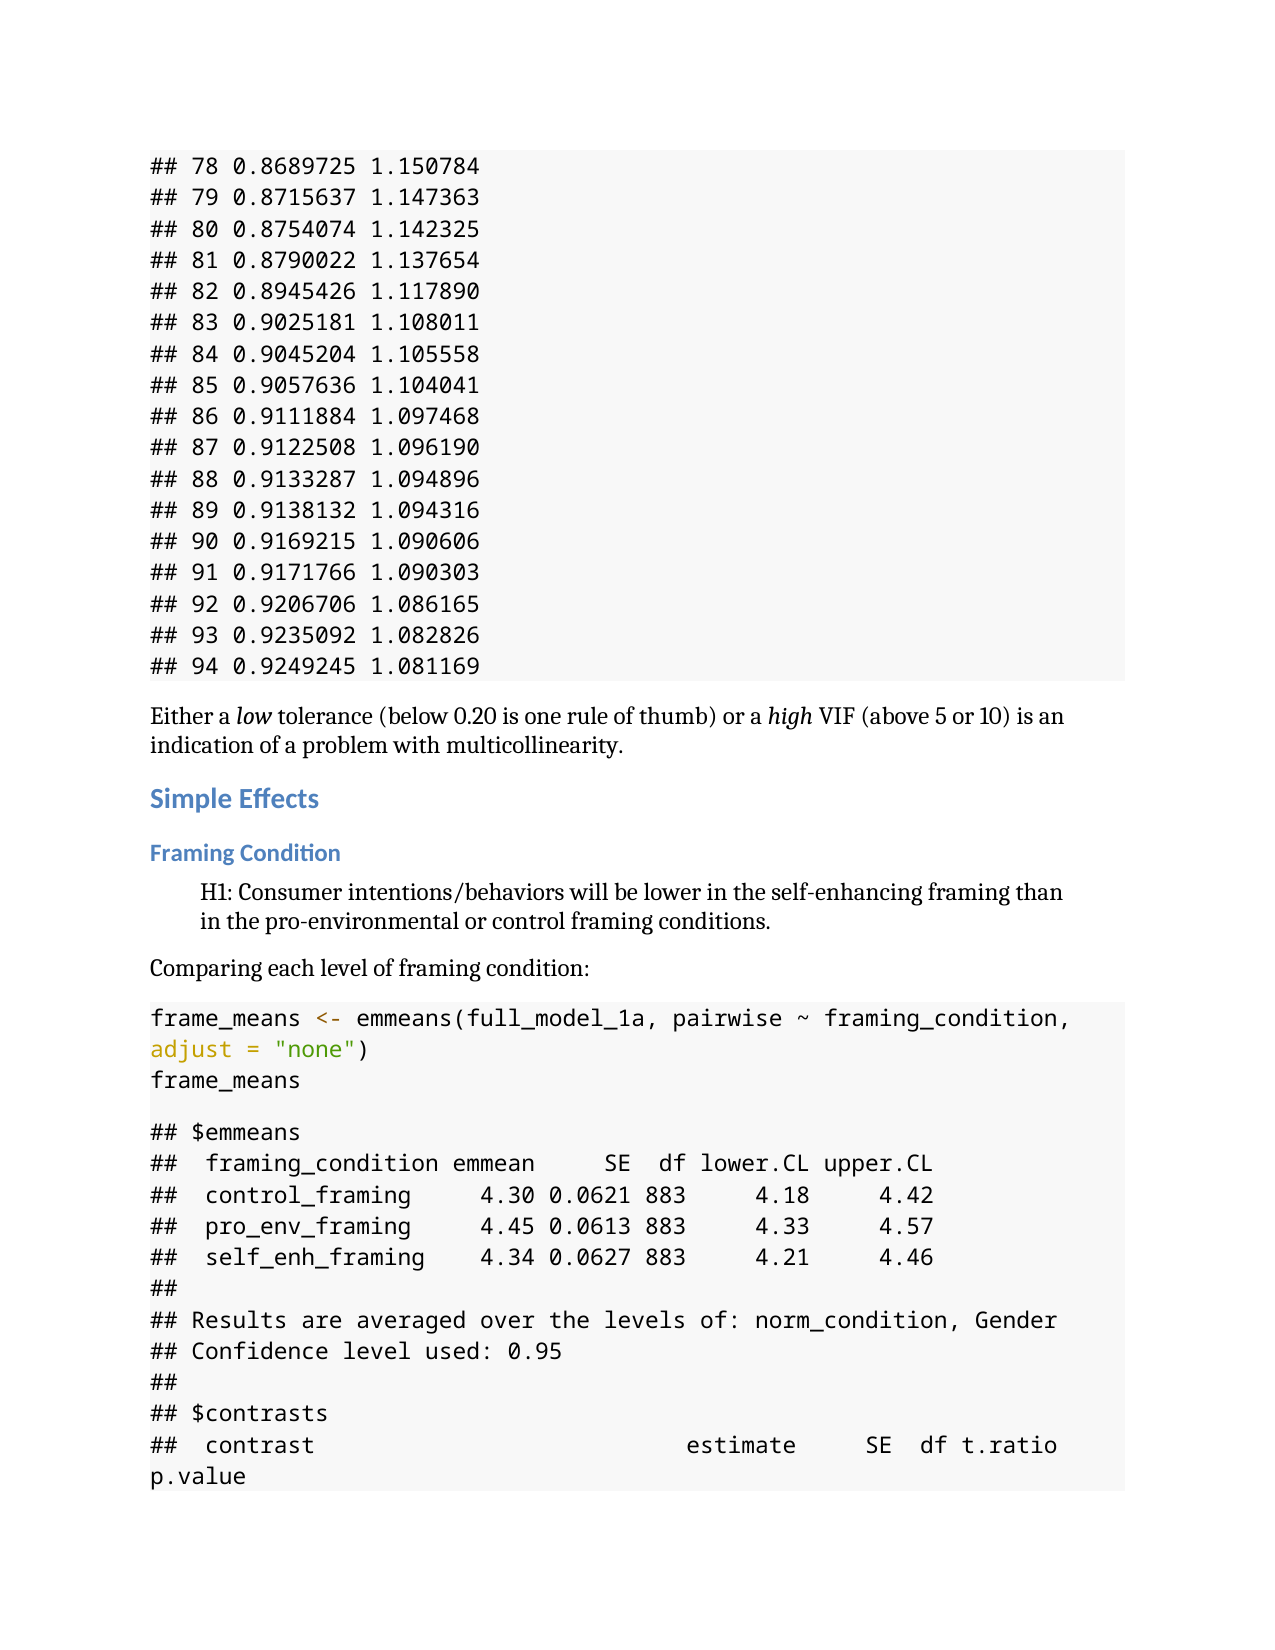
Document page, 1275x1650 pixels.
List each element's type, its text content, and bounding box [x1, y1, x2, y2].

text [150, 1116, 1125, 1491]
subtitle Framing Condition [150, 837, 1125, 867]
text frame_means <- emmeans(full_model_1a, pairwise ~ framing_condition, adjust = "none") frame_means [301, 1002, 1125, 1095]
text Comparing each level of framing condition: [150, 954, 1125, 983]
subtitle Simple Effects [150, 780, 1125, 816]
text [150, 150, 1125, 681]
text Either a low tolerance (below 0.20 is one rule of thumb) or a high VIF (above 5 or 10) is an indication of a problem with multicollinearity. [150, 702, 1125, 759]
text H1: Consumer intentions/behaviors will be lower in the self-enhancing framing than in the pro-environmental or control framing conditions. [200, 878, 1075, 935]
